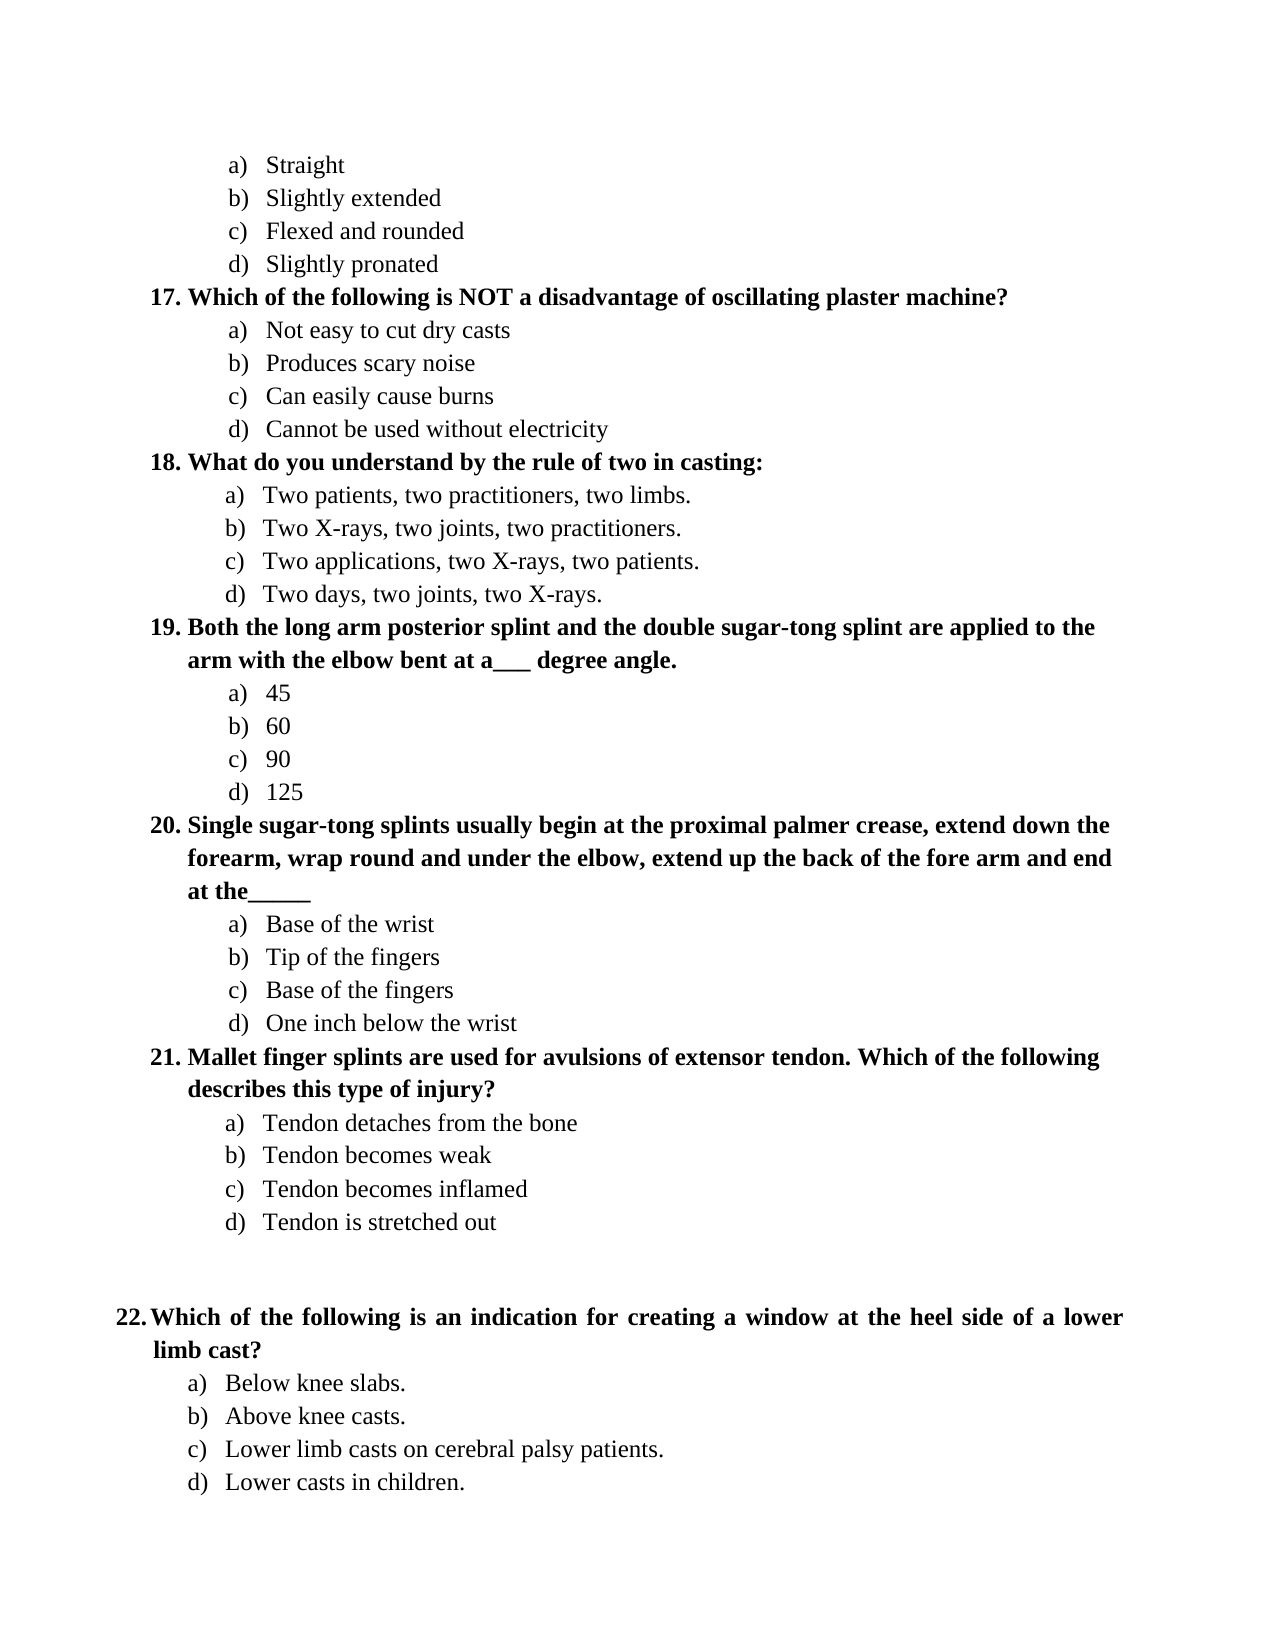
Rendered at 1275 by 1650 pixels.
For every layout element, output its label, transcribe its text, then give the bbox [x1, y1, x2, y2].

list Mallet finger splints are used for avulsions of extensor tendon. Which of the following describes this type of injury? [150, 1042, 1125, 1103]
list Cannot be used without electricity [228, 414, 1125, 443]
list Below knee slabs. [187, 1368, 1125, 1397]
list Two applications, two X-rays, two patients. [225, 546, 1125, 575]
list Not easy to cut dry casts [228, 315, 1125, 344]
list Slightly pronated [228, 249, 1125, 278]
list Two X-rays, two joints, two practitioners. [225, 513, 1125, 542]
list Both the long arm posterior splint and the double sugar-tong splint are applied to the arm with the elbow bent at a___ degree angle. [150, 612, 1125, 674]
list 60 [228, 711, 1125, 740]
list Tendon detaches from the bone [225, 1108, 1125, 1136]
list Produces scary noise [228, 348, 1125, 377]
list Above knee casts. [187, 1401, 1125, 1429]
list Which of the following is NOT a disadvantage of oscillating plaster machine? [150, 282, 1125, 311]
list Two days, two joints, two X-rays. [225, 579, 1125, 608]
list Two patients, two practitioners, two limbs. [225, 480, 1125, 509]
list 125 [228, 777, 1125, 806]
list One inch below the wrist [228, 1008, 1125, 1037]
list Tip of the fingers [228, 942, 1125, 971]
list Straight [228, 150, 1125, 179]
list What do you understand by the rule of two in casting: [150, 447, 1125, 476]
list Tendon becomes inflamed [225, 1174, 1125, 1202]
list Flexed and rounded [228, 216, 1125, 245]
list Tendon is stretched out [225, 1207, 1125, 1235]
list Tendon becomes weak [225, 1141, 1125, 1169]
list Slightly extended [228, 183, 1125, 212]
list Base of the fingers [228, 976, 1125, 1004]
list Base of the wrist [228, 909, 1125, 938]
list Can easily cause burns [228, 381, 1125, 410]
list 45 [228, 678, 1125, 707]
list Lower limb casts on cerebral palsy patients. [187, 1434, 1125, 1463]
list Single sugar-tong splints usually begin at the proximal palmer crease, extend down the forearm, wrap round and under the elbow, extend up the back of the fore arm and end at the_____ [150, 810, 1125, 905]
list Lower casts in children. [187, 1467, 1125, 1496]
list 90 [228, 744, 1125, 773]
list Which of the following is an indication for creating a window at the heel side of a lower limb cast? [116, 1302, 1125, 1363]
